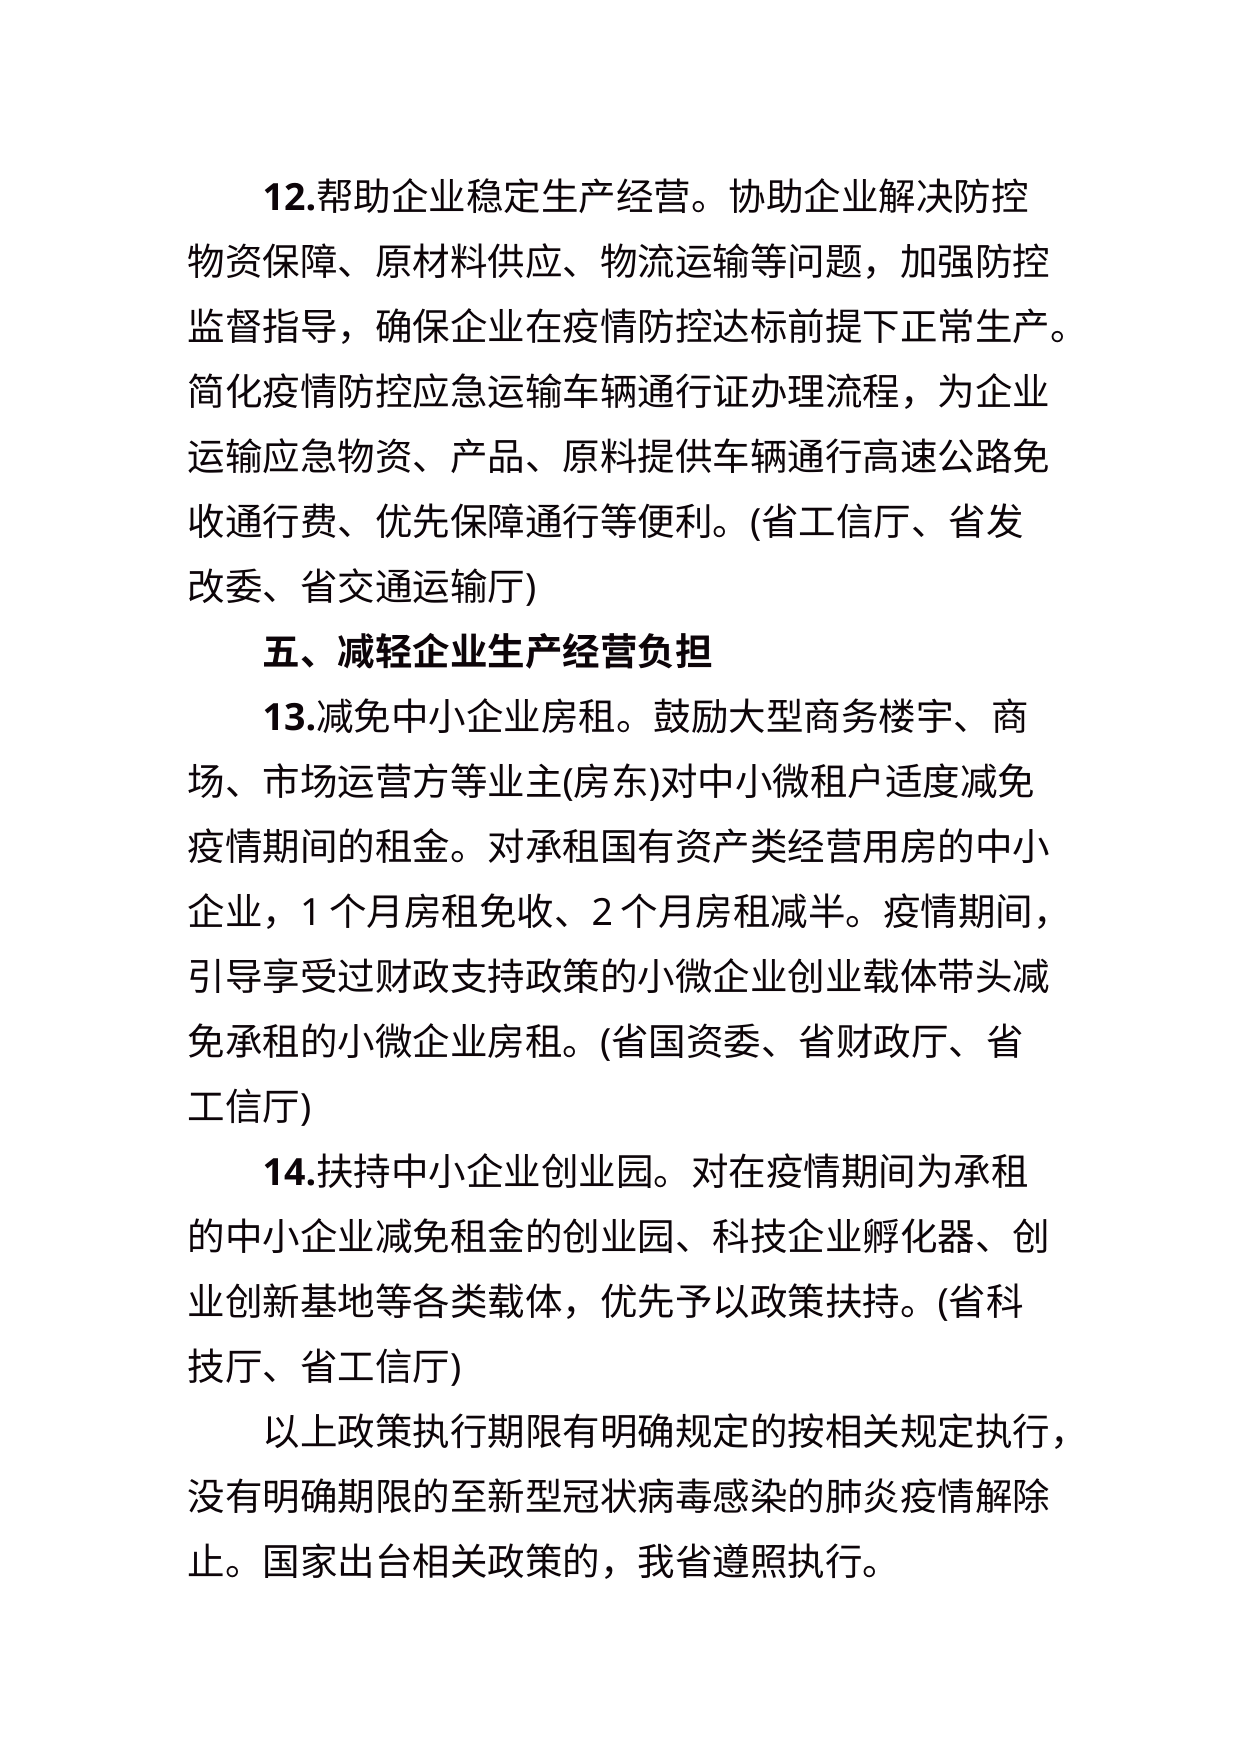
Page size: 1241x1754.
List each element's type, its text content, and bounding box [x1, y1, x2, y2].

text 13.减免中小企业房租。鼓励大型商务楼宇、商场、市场运营方等业主(房东)对中小微租户适度减免疫情期间的租金。对承租国有资产类经营用房的中小企业，1个月房租免收、2个月房租减半。疫情期间，引导享受过财政支持政策的小微企业创业载体带头减免承租的小微企业房租。(省国资委、省财政厅、省工信厅) [187, 682, 1053, 1137]
text 14.扶持中小企业创业园。对在疫情期间为承租的中小企业减免租金的创业园、科技企业孵化器、创业创新基地等各类载体，优先予以政策扶持。(省科技厅、省工信厅) [187, 1137, 1053, 1397]
text 以上政策执行期限有明确规定的按相关规定执行，没有明确期限的至新型冠状病毒感染的肺炎疫情解除止。国家出台相关政策的，我省遵照执行。 [187, 1397, 1053, 1592]
text 五、减轻企业生产经营负担 [187, 617, 1053, 682]
text 12.帮助企业稳定生产经营。协助企业解决防控物资保障、原材料供应、物流运输等问题，加强防控监督指导，确保企业在疫情防控达标前提下正常生产。简化疫情防控应急运输车辆通行证办理流程，为企业运输应急物资、产品、原料提供车辆通行高速公路免收通行费、优先保障通行等便利。(省工信厅、省发改委、省交通运输厅) [187, 162, 1053, 617]
